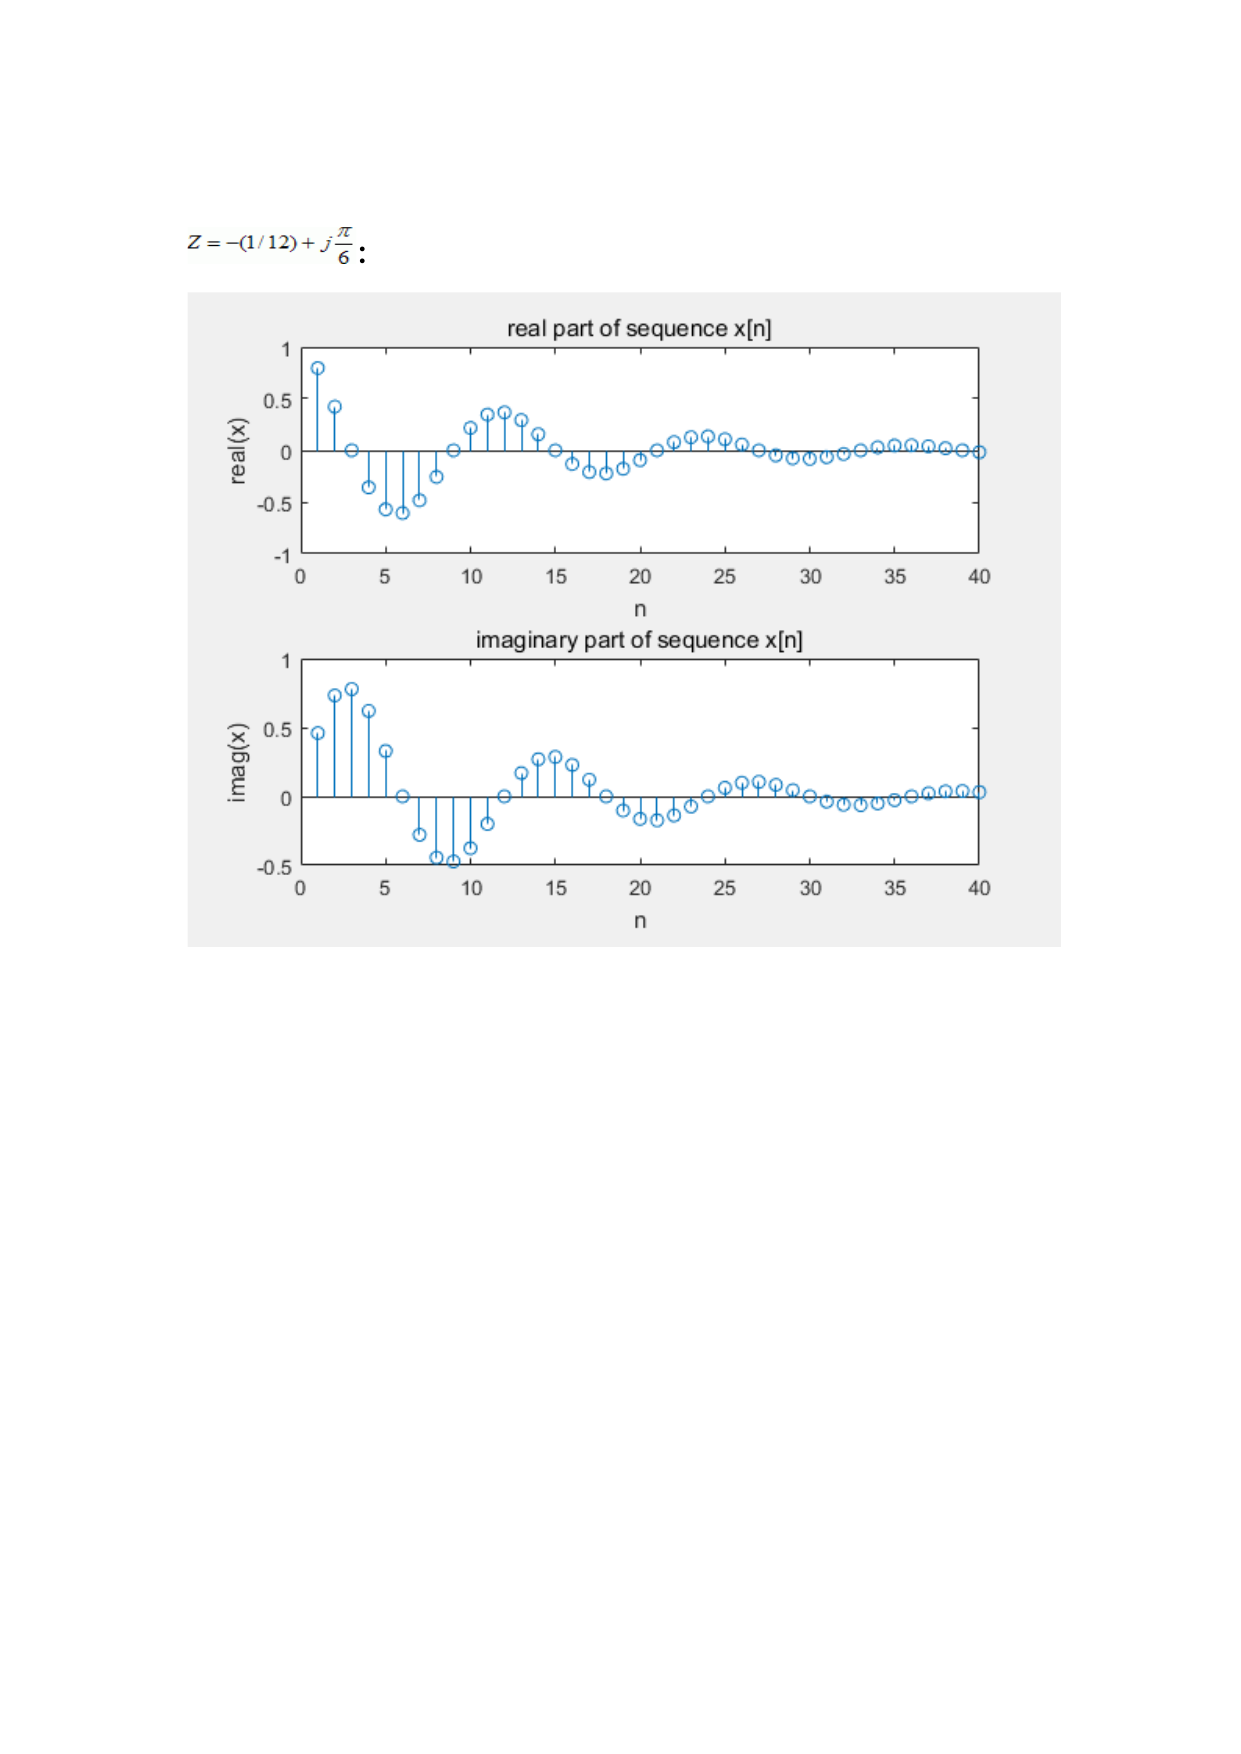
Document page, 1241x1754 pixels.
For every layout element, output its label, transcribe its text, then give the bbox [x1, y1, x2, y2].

text ： [187, 227, 1053, 292]
picture [187, 292, 1061, 947]
picture [187, 227, 357, 264]
